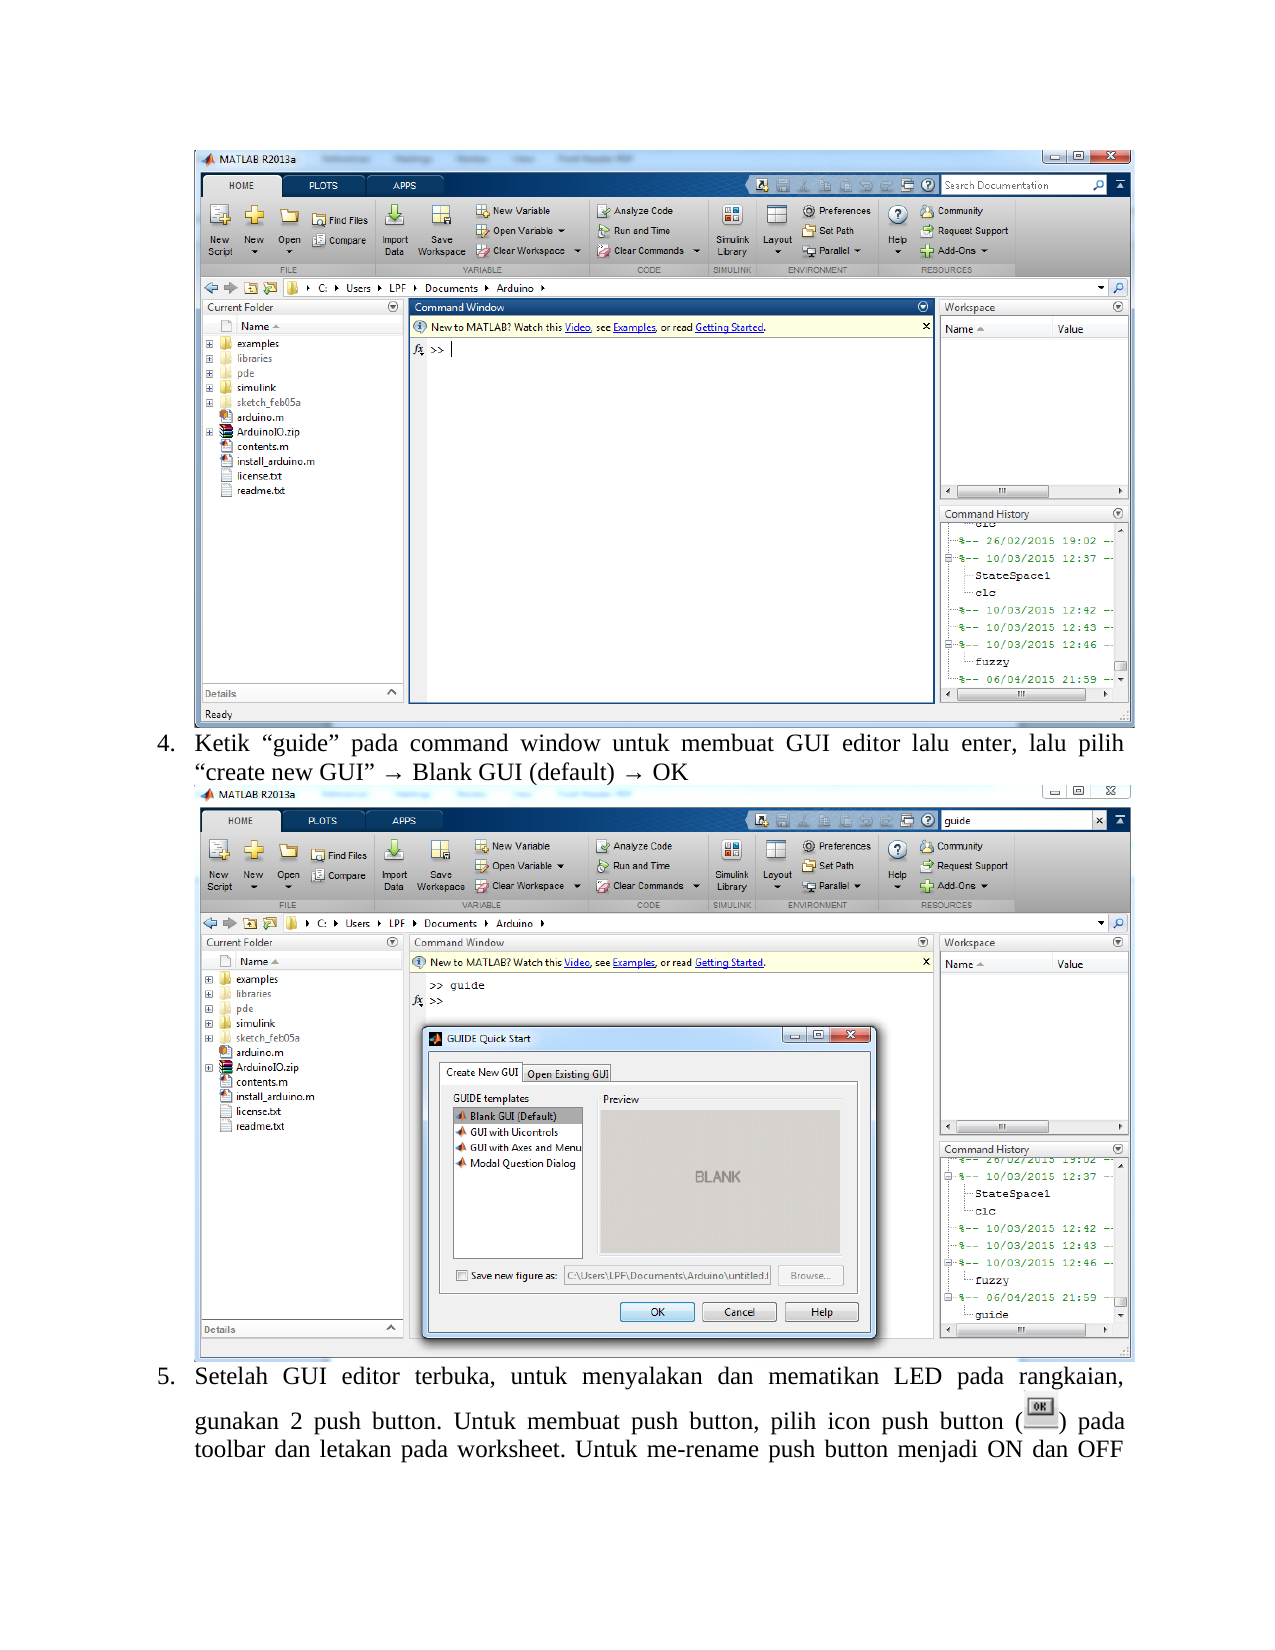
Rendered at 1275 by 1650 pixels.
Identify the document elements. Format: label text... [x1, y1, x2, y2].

picture [194, 785, 1135, 1362]
picture [194, 150, 1135, 728]
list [157, 1361, 1125, 1463]
picture [1023, 1390, 1059, 1430]
list Ketik “guide” pada command window untuk membuat GUI editor lalu enter, lalu pilih “create new GUI” → Blank GUI (default) → OK [157, 728, 1125, 785]
